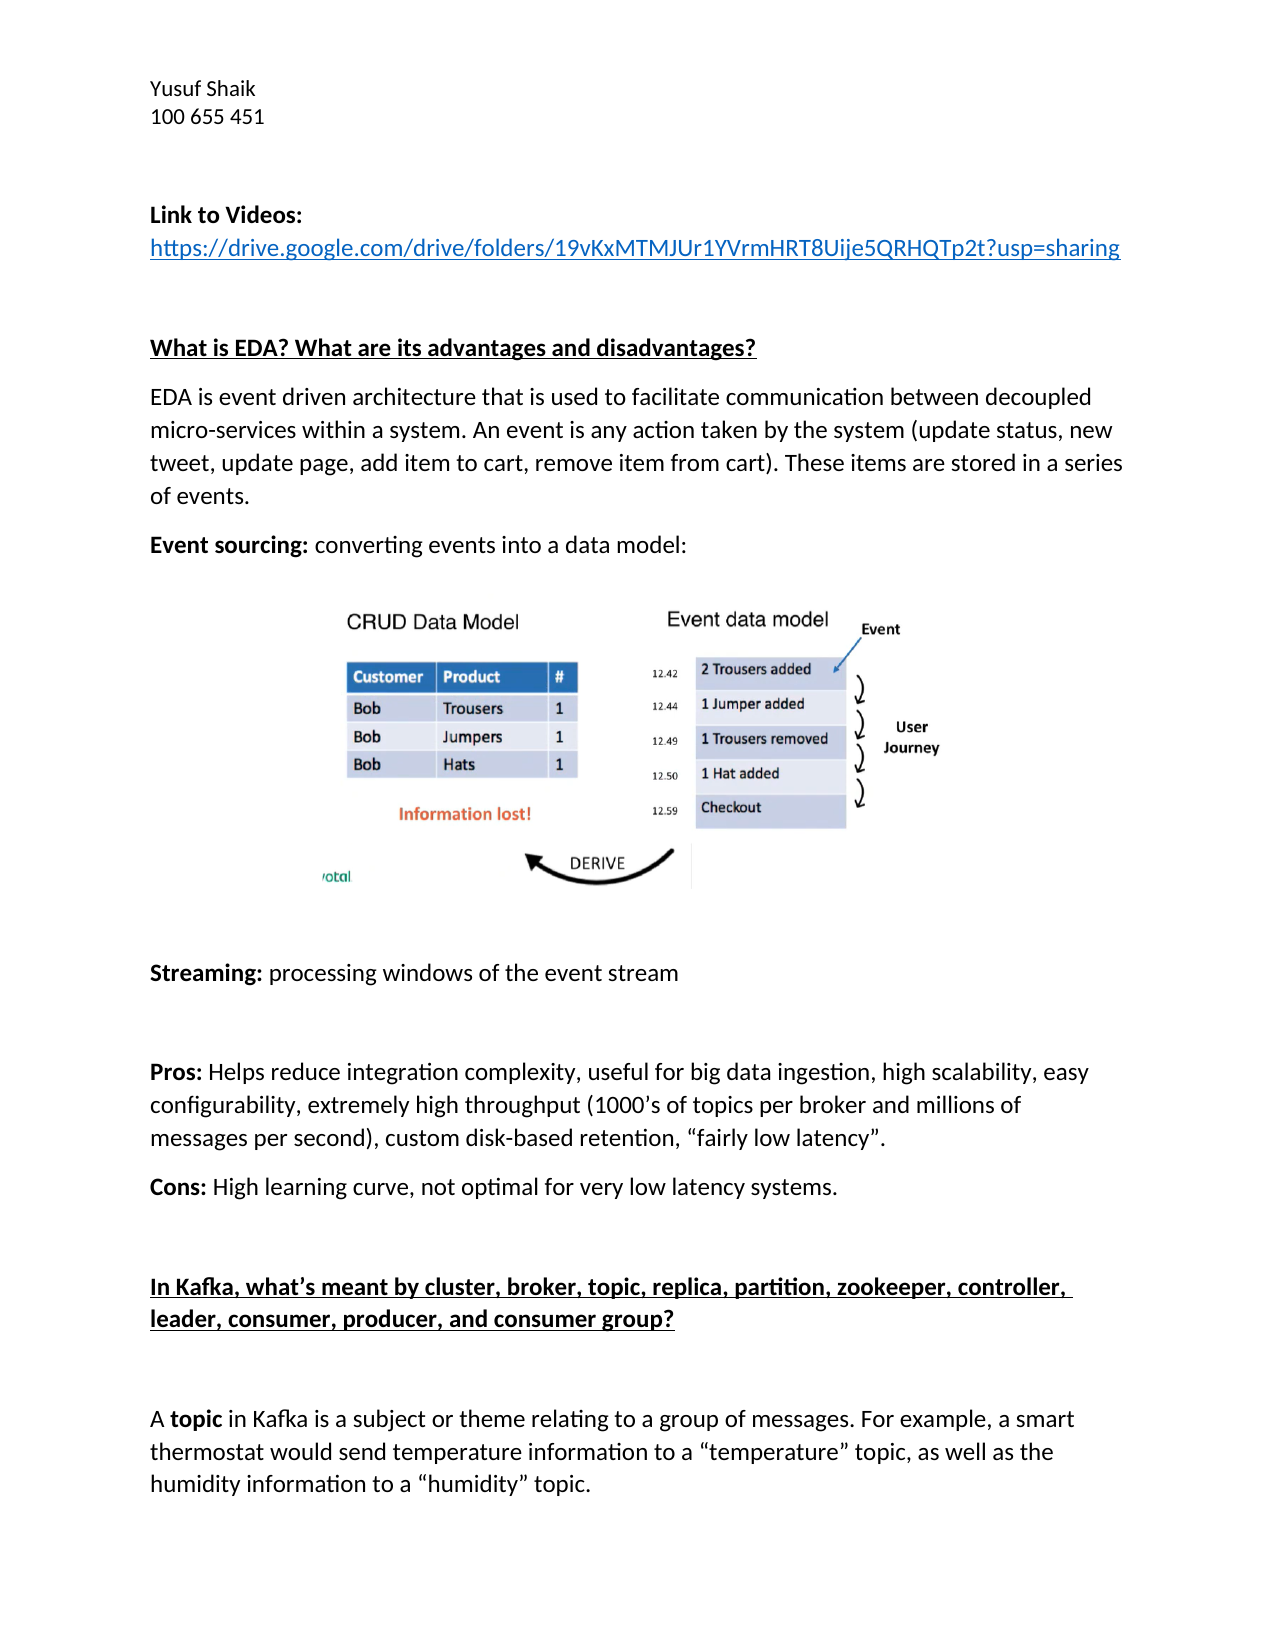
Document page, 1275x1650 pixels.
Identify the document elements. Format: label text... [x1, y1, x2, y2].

text Pros: Helps reduce integration complexity, useful for big data ingestion, high scalability, easy configurability, extremely high throughput (1000’s of topics per broker and millions of messages per second), custom disk-based retention, “fairly low latency”. [150, 1056, 1125, 1152]
text EDA is event driven architecture that is used to facilitate communication between decoupled micro-services within a system. An event is any action taken by the system (update status, new tweet, update page, add item to cart, remove item from cart). These items are stored in a series of events. [150, 381, 1125, 511]
text Cons: High learning curve, not optimal for very low latency systems. [150, 1172, 1125, 1202]
picture [322, 579, 953, 889]
text Link to Videos: https://drive.google.com/drive/folders/19vKxMTMJUr1YVrmHRT8Uije5QRHQTp2t?usp=sharing [150, 199, 1125, 263]
text Event sourcing: converting events into a data model: [150, 529, 1125, 560]
text A topic in Kafka is a subject or theme relating to a group of messages. For example, a smart thermostat would send temperature information to a “temperature” topic, as well as the humidity information to a “humidity” topic. [150, 1403, 1125, 1499]
text Streaming: processing windows of the event stream [150, 957, 1125, 987]
text What is EDA? What are its advantages and disadvantages? [150, 332, 1125, 362]
text In Kafka, what’s meant by cluster, broker, topic, replica, partition, zookeeper, controller, leader, consumer, producer, and consumer group? [150, 1271, 1125, 1334]
